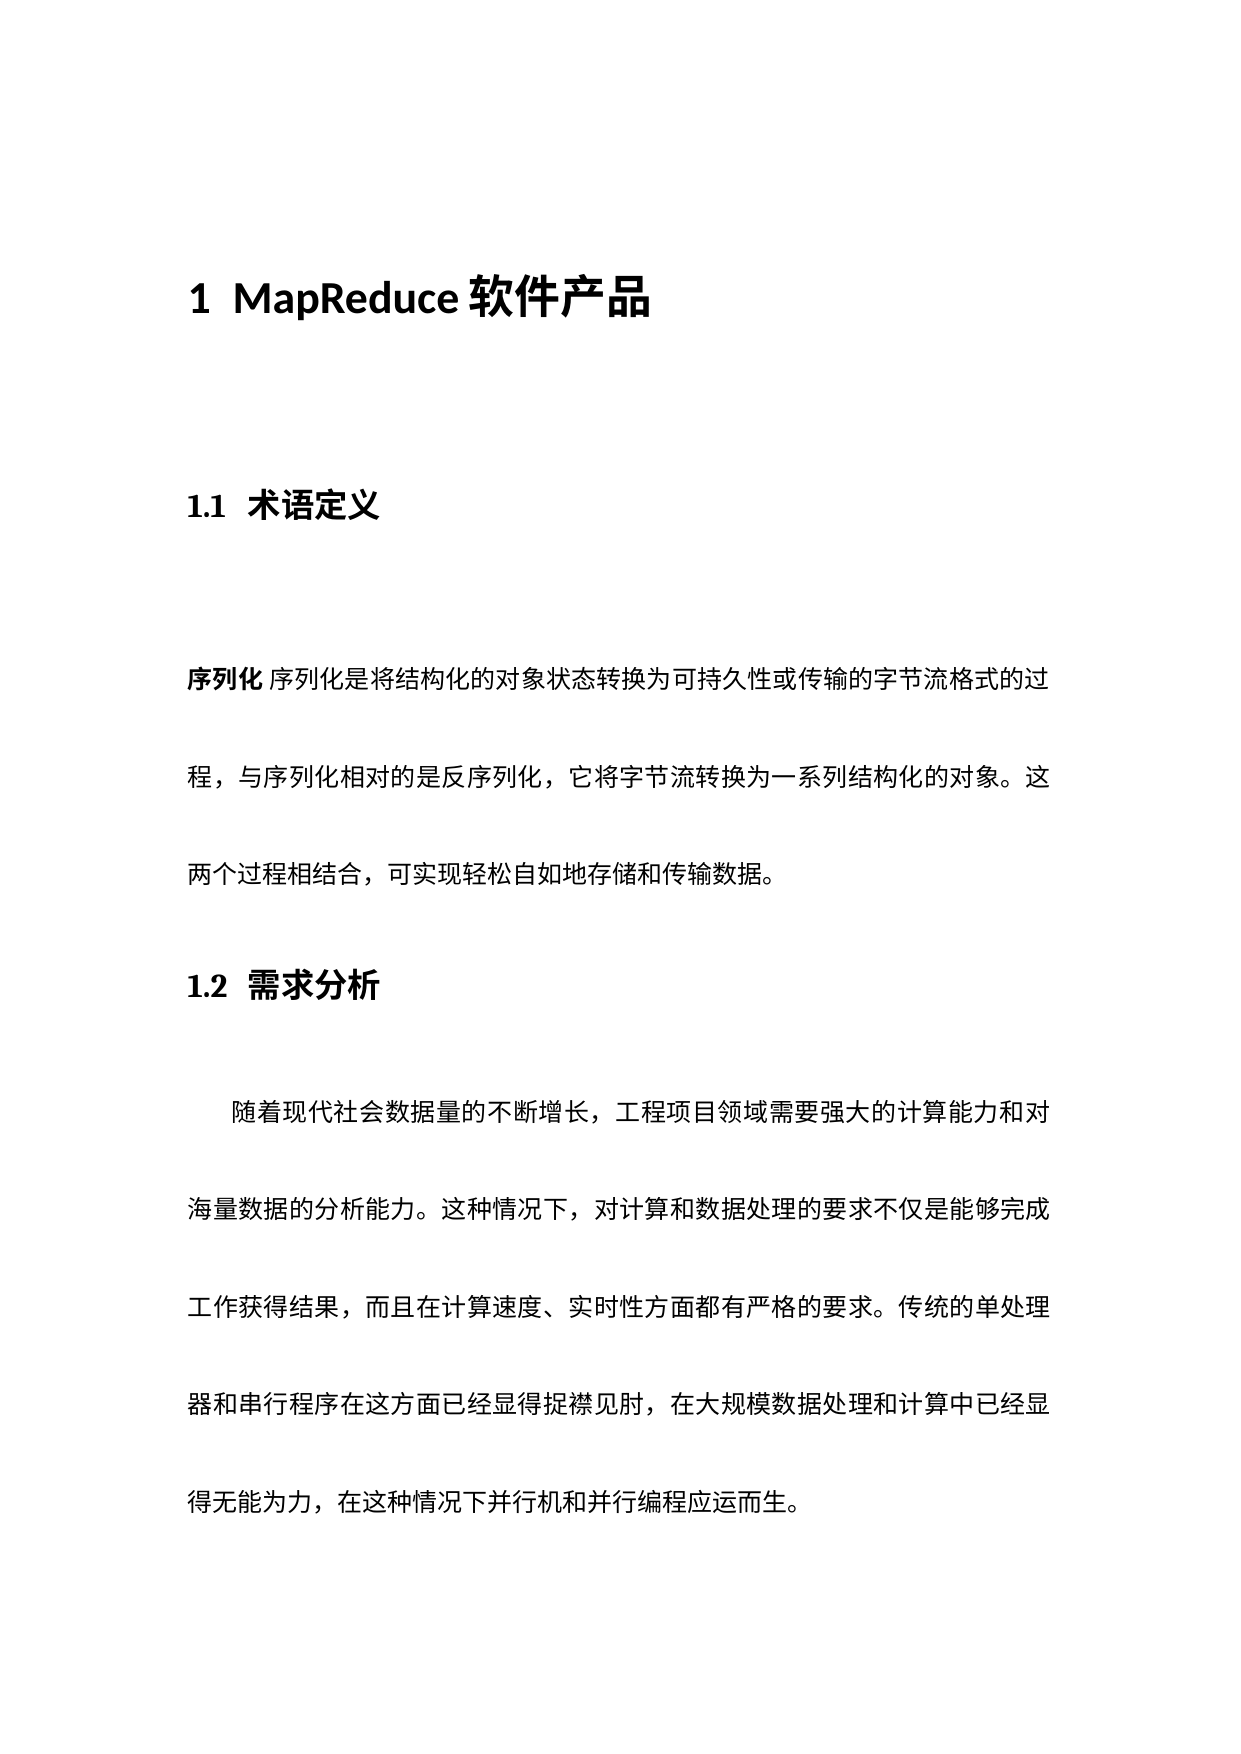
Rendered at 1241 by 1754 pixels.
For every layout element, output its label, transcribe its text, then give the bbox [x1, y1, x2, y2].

subtitle 需求分析 [187, 951, 1053, 1016]
text 随着现代社会数据量的不断增长，工程项目领域需要强大的计算能力和对海量数据的分析能力。这种情况下，对计算和数据处理的要求不仅是能够完成工作获得结果，而且在计算速度、实时性方面都有严格的要求。传统的单处理器和串行程序在这方面已经显得捉襟见肘，在大规模数据处理和计算中已经显得无能为力，在这种情况下并行机和并行编程应运而生。 [187, 1078, 1053, 1533]
subtitle MapReduce软件产品 [187, 245, 1053, 343]
text 序列化 序列化是将结构化的对象状态转换为可持久性或传输的字节流格式的过程，与序列化相对的是反序列化，它将字节流转换为一系列结构化的对象。这两个过程相结合，可实现轻松自如地存储和传输数据。 [187, 645, 1053, 905]
subtitle 术语定义 [187, 471, 1053, 536]
